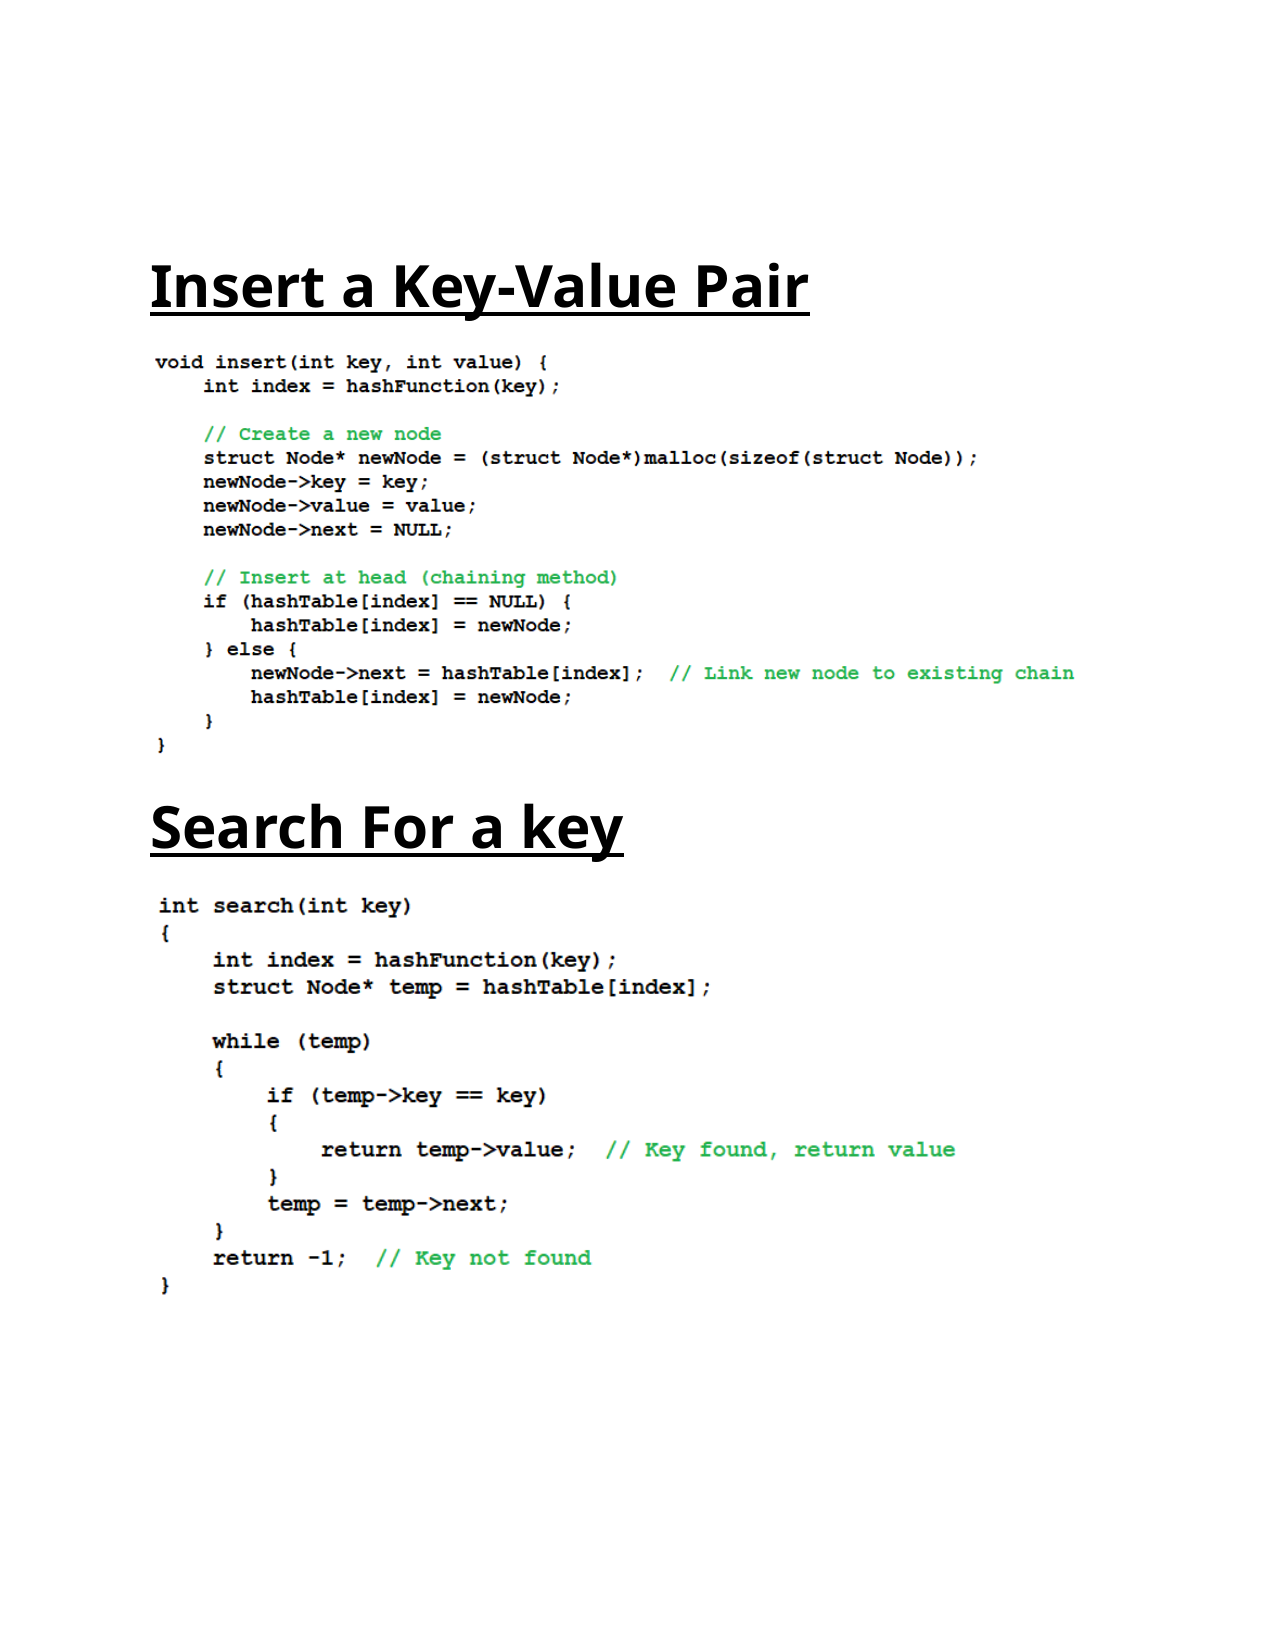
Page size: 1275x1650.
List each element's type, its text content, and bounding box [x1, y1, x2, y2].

text Search For a key [150, 786, 1125, 865]
picture [150, 353, 1084, 764]
picture [150, 893, 967, 1313]
text Insert a Key-Value Pair [150, 245, 1125, 324]
